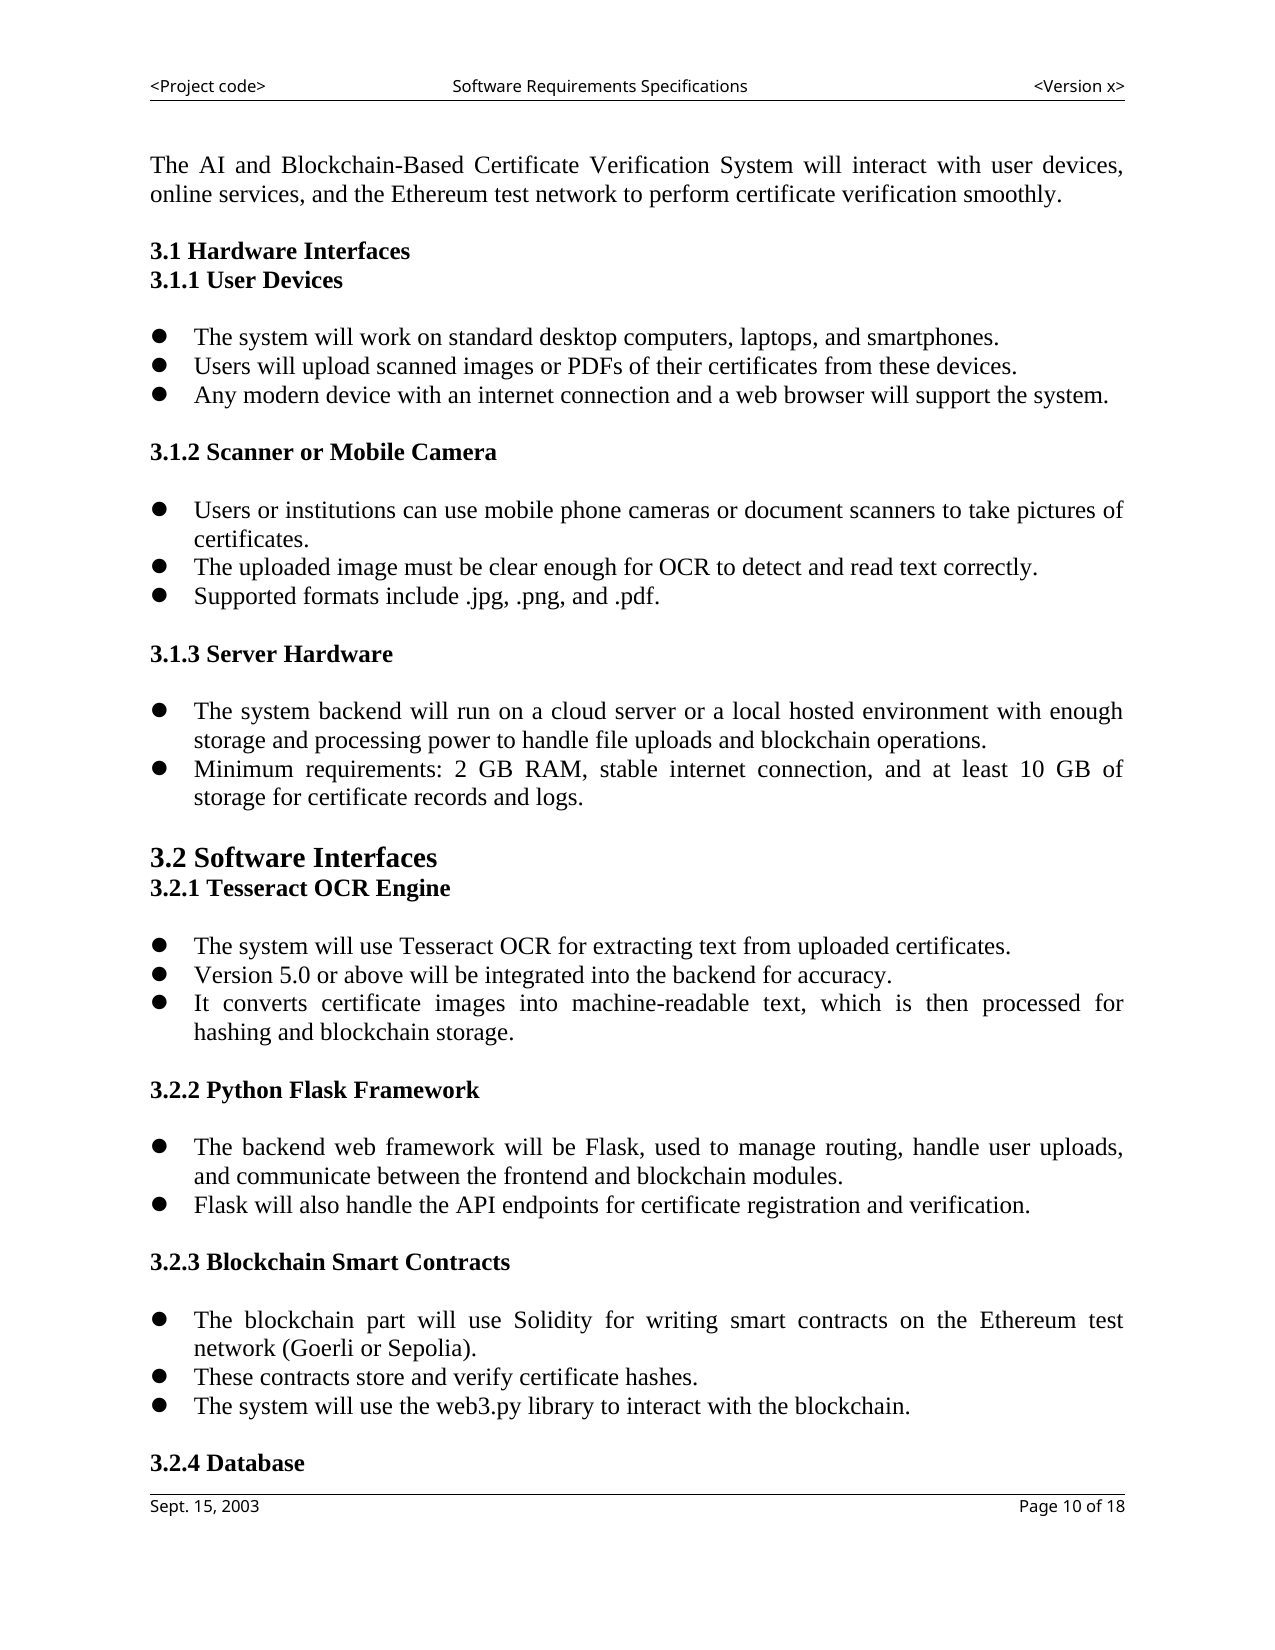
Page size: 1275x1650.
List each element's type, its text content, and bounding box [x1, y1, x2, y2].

list Any modern device with an internet connection and a web browser will support the system. [150, 380, 1125, 409]
list Minimum requirements: 2 GB RAM, stable internet connection, and at least 10 GB of storage for certificate records and logs. [150, 754, 1125, 811]
text 3.2.1 Tesseract OCR Engine [150, 873, 1125, 902]
list It converts certificate images into machine-readable text, which is then processed for hashing and blockchain storage. [150, 988, 1125, 1046]
text 3.2.3 Blockchain Smart Contracts [150, 1247, 1125, 1276]
text 3.1.1 User Devices [150, 265, 1125, 294]
list The system will work on standard desktop computers, laptops, and smartphones. [150, 322, 1125, 351]
list The uploaded image must be clear enough for OCR to detect and read text correctly. [150, 552, 1125, 581]
list The system will use Tesseract OCR for extracting text from uploaded certificates. [150, 931, 1125, 960]
text 3.1 Hardware Interfaces [150, 236, 1125, 265]
list Users will upload scanned images or PDFs of their certificates from these devices. [150, 351, 1125, 380]
list Users or institutions can use mobile phone cameras or document scanners to take pictures of certificates. [150, 495, 1125, 552]
list Flask will also handle the API endpoints for certificate registration and verification. [150, 1190, 1125, 1218]
text The AI and Blockchain-Based Certificate Verification System will interact with user devices, online services, and the Ethereum test network to perform certificate verification smoothly. [150, 150, 1125, 207]
text 3.2.4 Database [150, 1448, 1125, 1477]
text 3.1.2 Scanner or Mobile Camera [150, 437, 1125, 466]
list The backend web framework will be Flask, used to manage routing, handle user uploads, and communicate between the frontend and blockchain modules. [150, 1132, 1125, 1190]
text 3.1.3 Server Hardware [150, 639, 1125, 667]
text 3.2.2 Python Flask Framework [150, 1075, 1125, 1103]
list Version 5.0 or above will be integrated into the backend for accuracy. [150, 960, 1125, 988]
list These contracts store and verify certificate hashes. [150, 1362, 1125, 1391]
list The system backend will run on a cloud server or a local hosted environment with enough storage and processing power to handle file uploads and blockchain operations. [150, 696, 1125, 754]
list The system will use the web3.py library to interact with the blockchain. [150, 1391, 1125, 1420]
list The blockchain part will use Solidity for writing smart contracts on the Ethereum test network (Goerli or Sepolia). [150, 1305, 1125, 1362]
text 3.2 Software Interfaces [150, 840, 1125, 873]
list Supported formats include .jpg, .png, and .pdf. [150, 581, 1125, 610]
